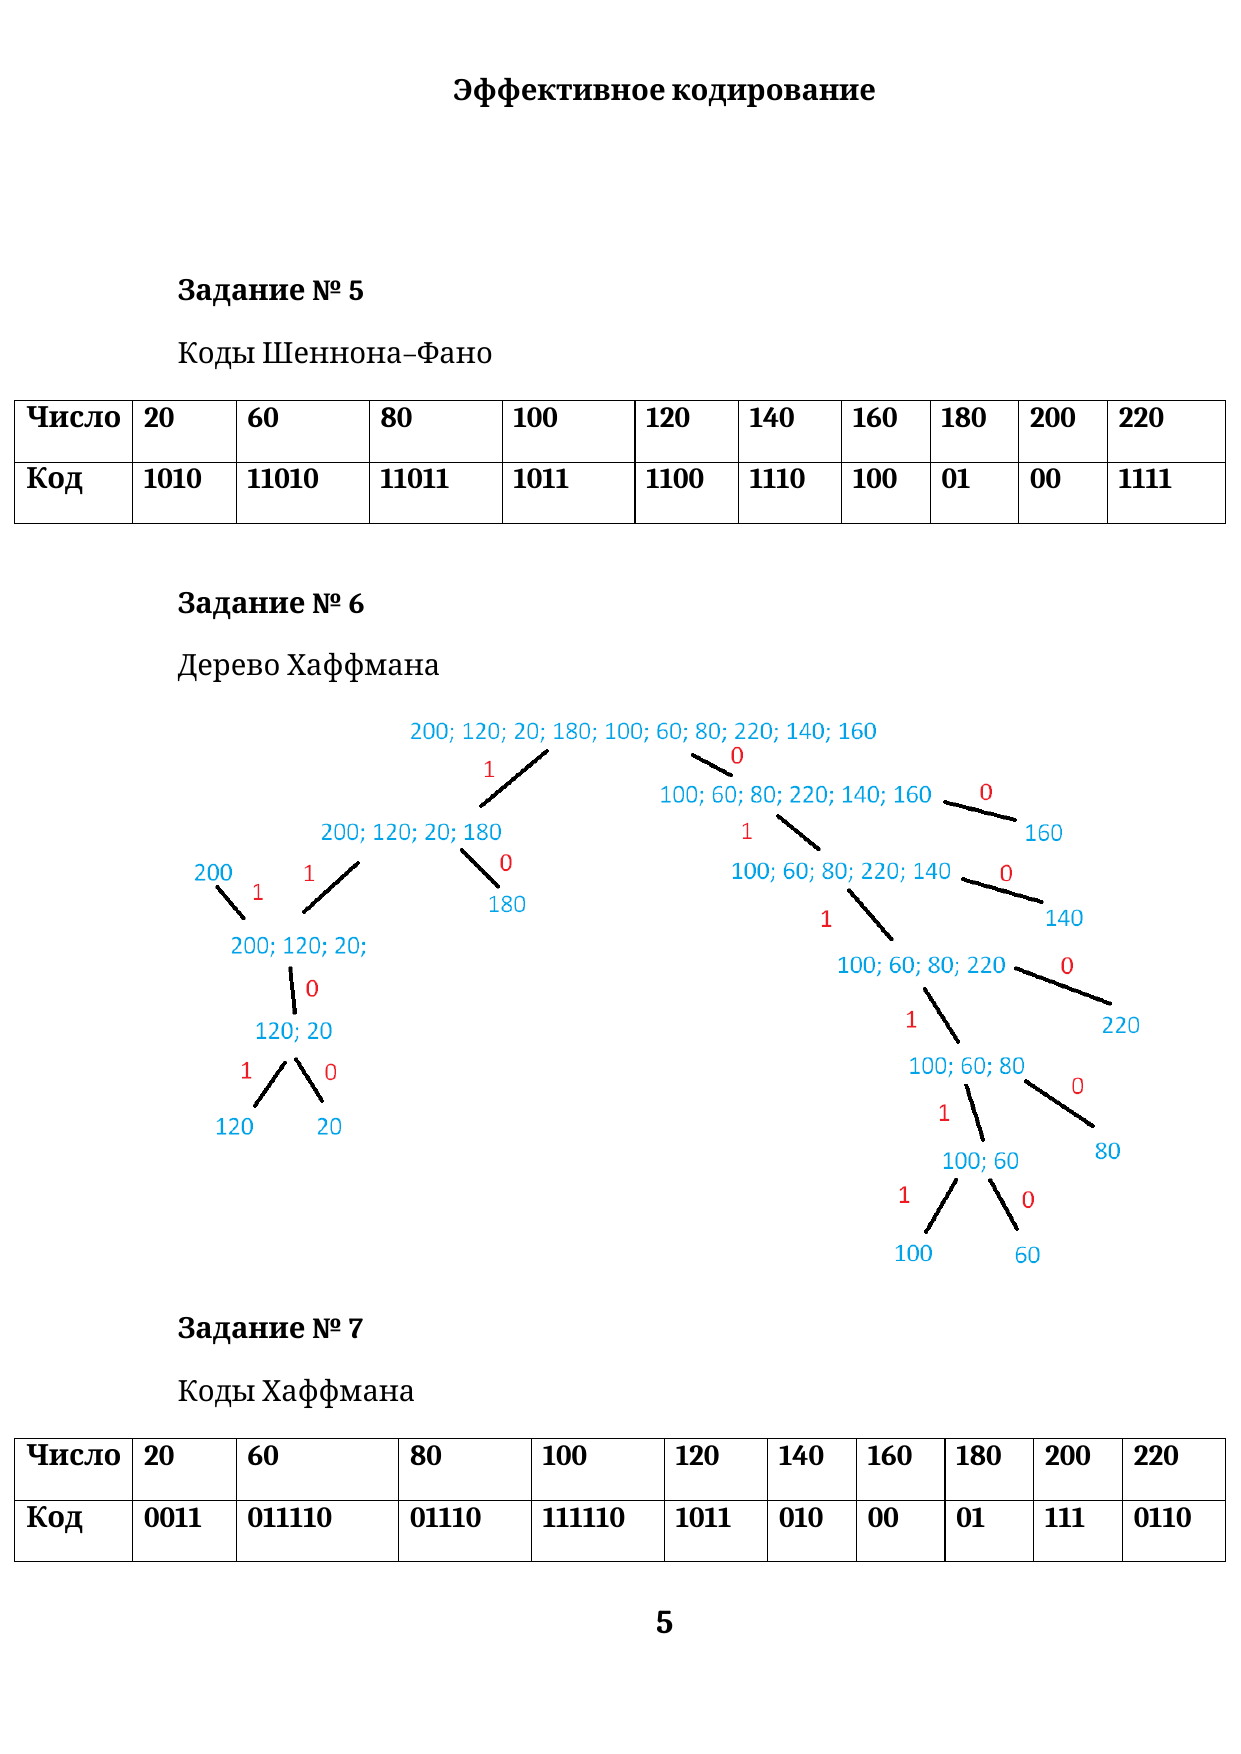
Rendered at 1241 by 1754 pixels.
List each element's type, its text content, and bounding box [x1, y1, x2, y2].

table_header 160 [842, 401, 930, 462]
table_header 200 [1034, 1439, 1122, 1500]
table_header 140 [739, 401, 841, 462]
table_cell 1111 [1108, 463, 1225, 523]
table_header 220 [1108, 401, 1225, 462]
picture [177, 712, 1151, 1286]
table_header 100 [503, 401, 634, 462]
table_cell Код [15, 463, 132, 523]
table_cell 111110 [532, 1501, 664, 1561]
table_cell 0011 [133, 1501, 236, 1561]
table_cell 01110 [399, 1501, 531, 1561]
table_header 140 [768, 1439, 856, 1500]
table_cell 111 [1034, 1501, 1122, 1561]
table_cell 01 [946, 1501, 1033, 1561]
table_header 20 [133, 401, 236, 462]
table_cell 01 [931, 463, 1018, 523]
text Задание № 5 [177, 274, 1152, 308]
table_header Число [15, 1439, 132, 1500]
table_cell 00 [857, 1501, 944, 1561]
table_header 200 [1019, 401, 1107, 462]
table_cell 1011 [503, 463, 634, 523]
table_header 80 [399, 1439, 531, 1500]
table_header 120 [636, 401, 738, 462]
table_header Число [15, 401, 132, 462]
table_header 180 [946, 1439, 1033, 1500]
table_header 60 [237, 1439, 398, 1500]
text Дерево Хаффмана [177, 649, 1152, 683]
table_cell Код [15, 1501, 132, 1561]
text Коды Хаффмана [177, 1376, 1152, 1409]
table_cell 1100 [636, 463, 738, 523]
table_header 80 [370, 401, 502, 462]
text Коды Шеннона–Фано [177, 337, 1152, 371]
table_header 60 [237, 401, 369, 462]
table_cell 00 [1019, 463, 1107, 523]
table_header 220 [1123, 1439, 1225, 1500]
table_cell 11011 [370, 463, 502, 523]
text Задание № 7 [177, 1313, 1152, 1346]
table_cell 1110 [739, 463, 841, 523]
table_cell 010 [768, 1501, 856, 1561]
table_header 100 [532, 1439, 664, 1500]
table_header 120 [665, 1439, 767, 1500]
table_cell 0110 [1123, 1501, 1225, 1561]
table_cell 011110 [237, 1501, 398, 1561]
table_cell 11010 [237, 463, 369, 523]
table_cell 1010 [133, 463, 236, 523]
table_cell 100 [842, 463, 930, 523]
text Задание № 6 [177, 587, 1152, 620]
table_header 160 [857, 1439, 944, 1500]
table_header 20 [133, 1439, 236, 1500]
table_cell 1011 [665, 1501, 767, 1561]
table_header 180 [931, 401, 1018, 462]
